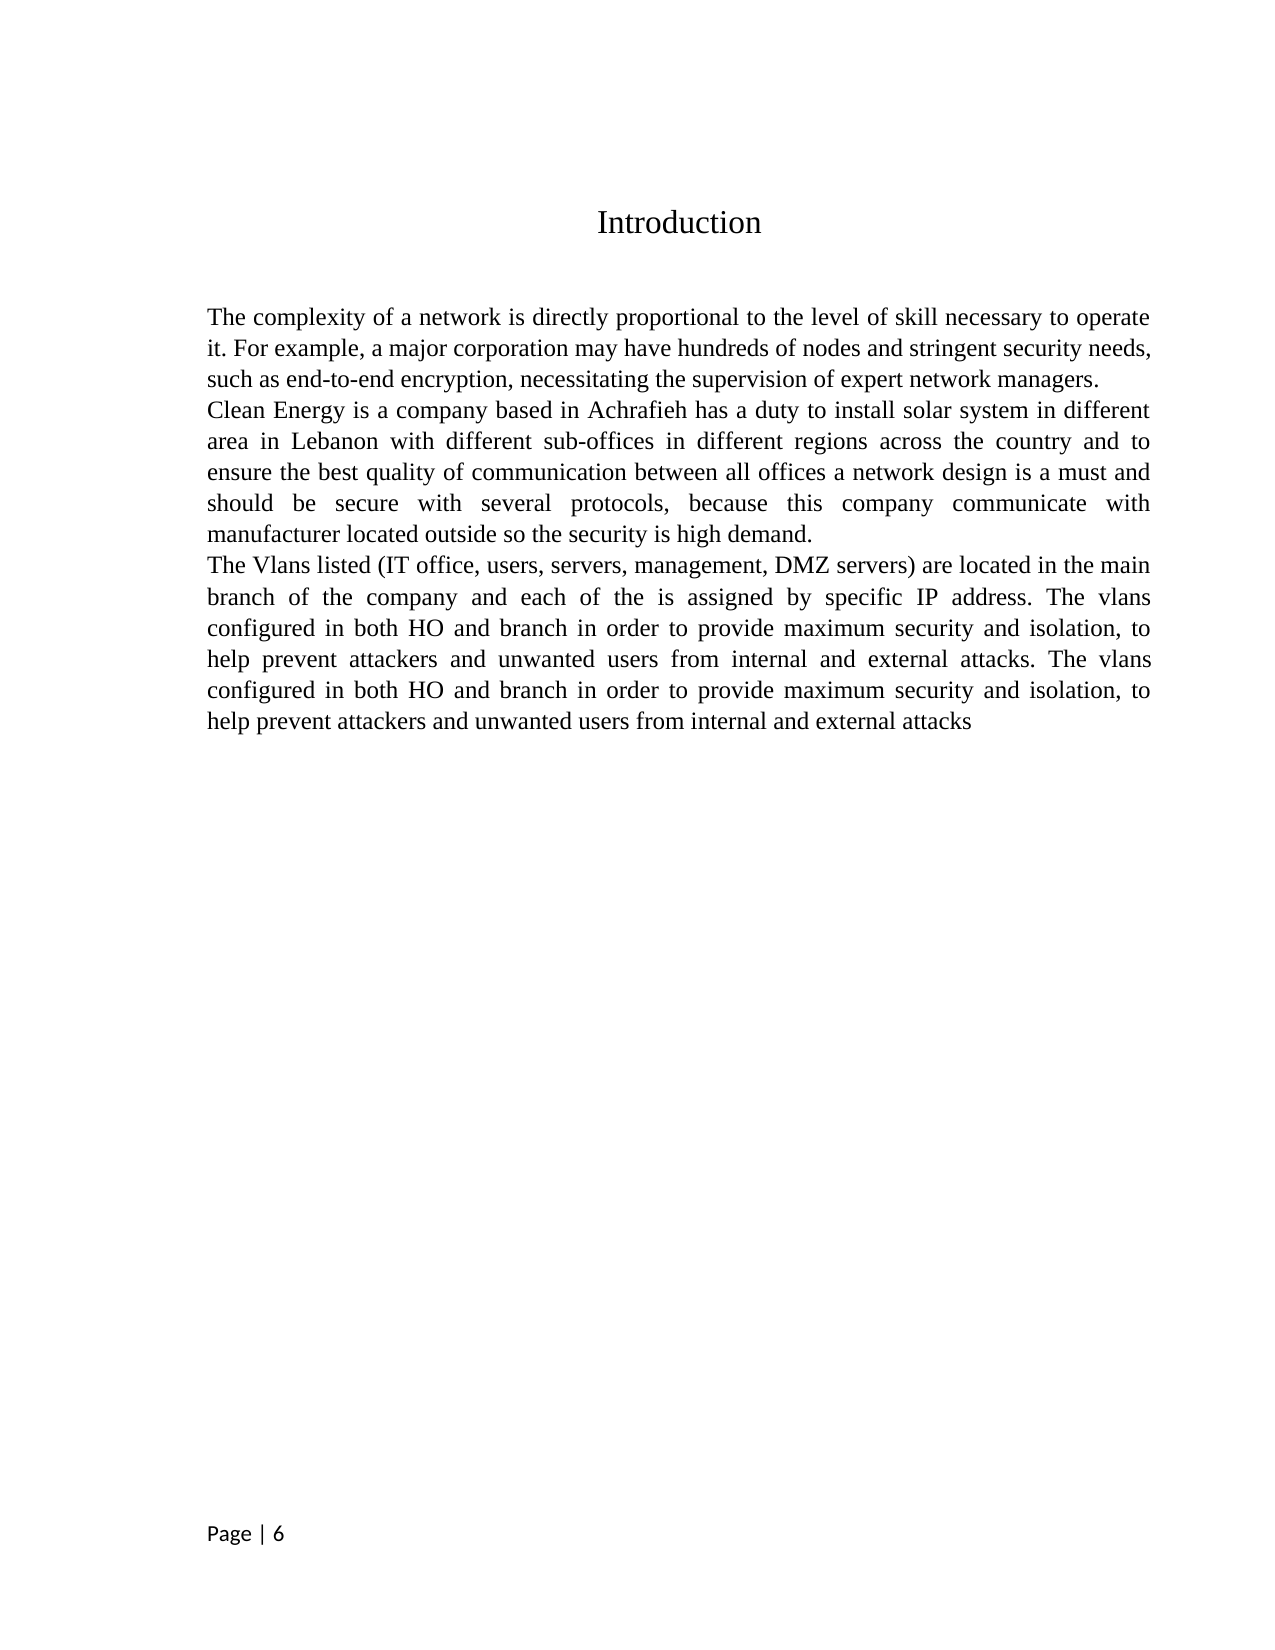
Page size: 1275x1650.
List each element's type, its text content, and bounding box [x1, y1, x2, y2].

subtitle Introduction [207, 202, 1152, 241]
text The complexity of a network is directly proportional to the level of skill necessary to operate it. For example, a major corporation may have hundreds of nodes and stringent security needs, such as end-to-end encryption, necessitating the supervision of expert network managers. [207, 362, 1152, 393]
text The Vlans listed (IT office, users, servers, management, DMZ servers) are located in the main branch of the company and each of the is assigned by specific IP address. The vlans configured in both HO and branch in order to provide maximum security and isolation, to help prevent attackers and unwanted users from internal and external attacks. The vlans configured in both HO and branch in order to provide maximum security and isolation, to help prevent attackers and unwanted users from internal and external attacks [207, 641, 1152, 675]
text Clean Energy is a company based in Achrafieh has a duty to install solar system in different area in Lebanon with different sub-offices in different regions across the country and to ensure the best quality of communication between all offices a network design is a must and should be secure with several protocols, because this company communicate with manufacturer located outside so the security is high demand. [207, 517, 1152, 548]
